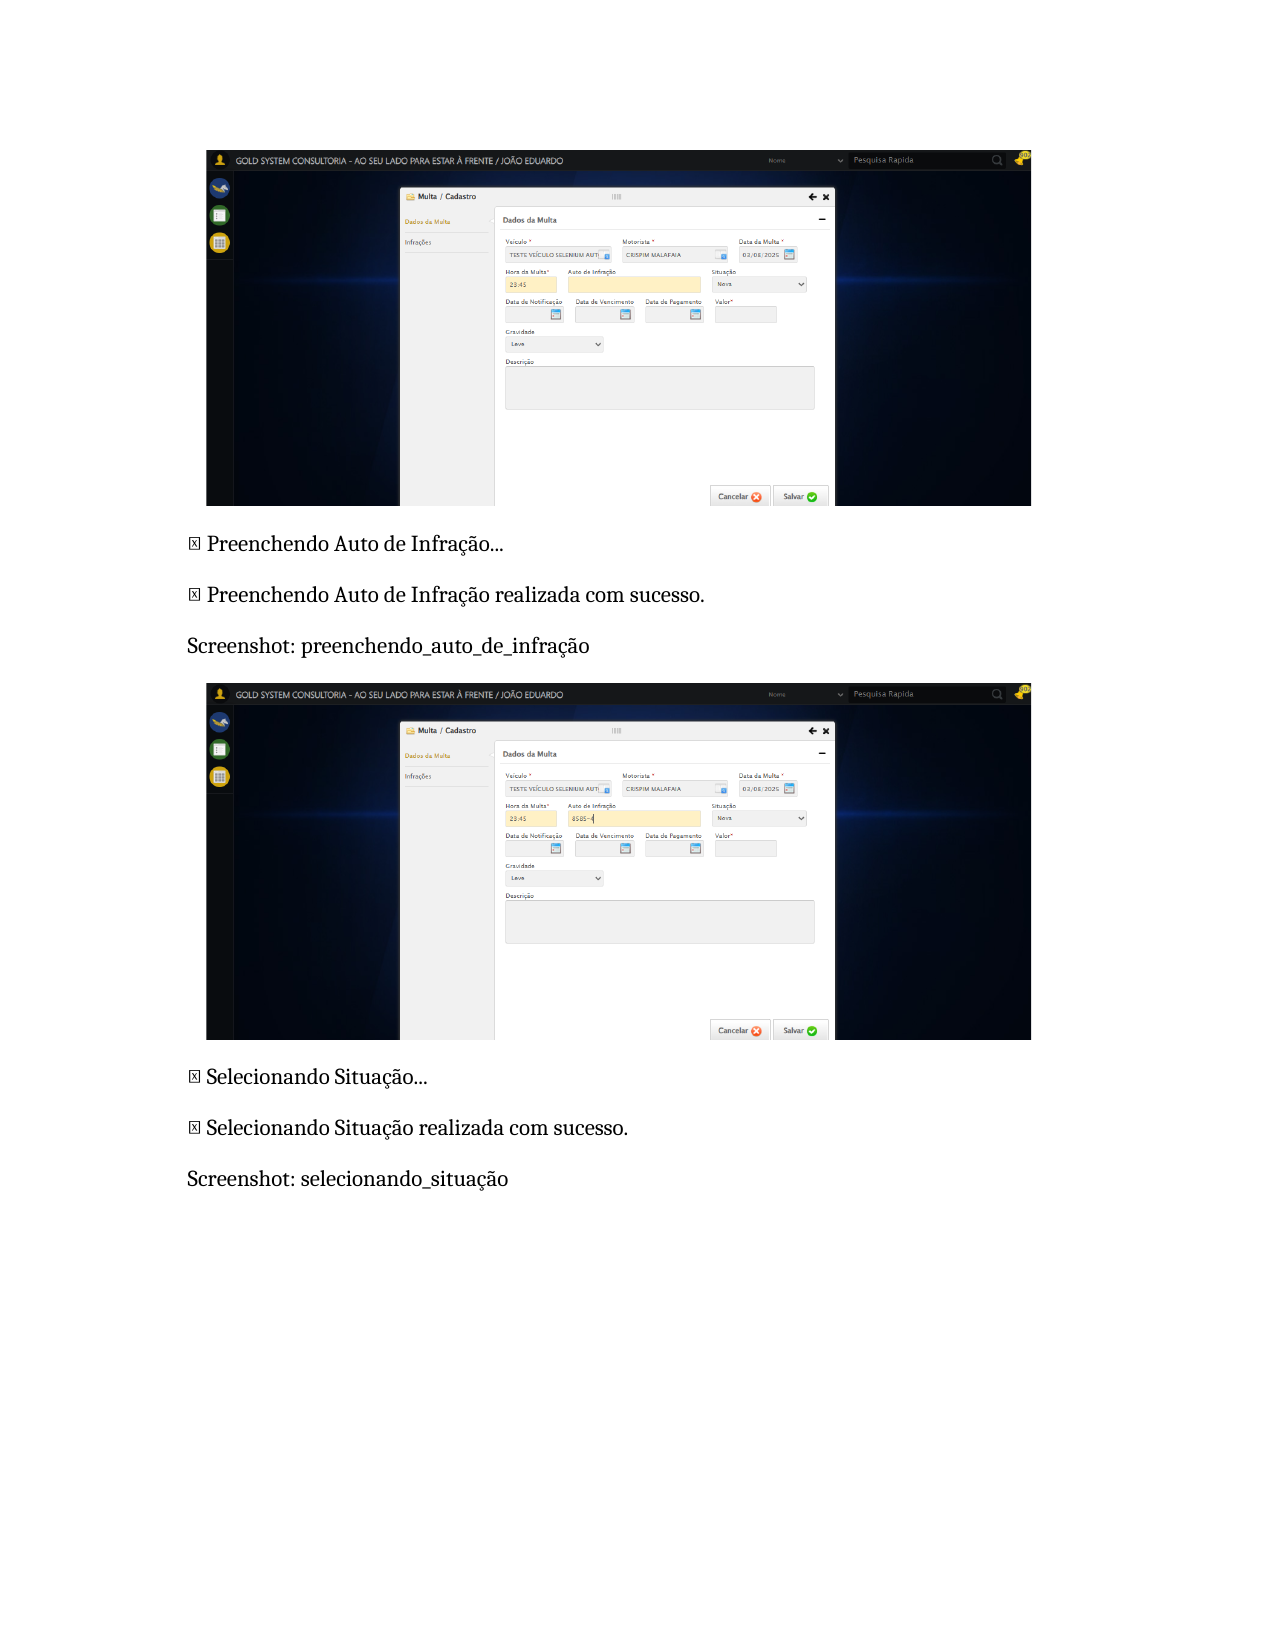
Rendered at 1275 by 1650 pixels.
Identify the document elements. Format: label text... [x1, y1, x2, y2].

text 🔄 Preenchendo Auto de Infração... [187, 530, 1087, 557]
picture [206, 150, 1032, 506]
text ✅ Preenchendo Auto de Infração realizada com sucesso. [187, 581, 1087, 608]
text Screenshot: preenchendo_auto_de_infração [187, 632, 1087, 659]
text ✅ Selecionando Situação realizada com sucesso. [187, 1115, 1087, 1141]
picture [206, 683, 1032, 1040]
text Screenshot: selecionando_situação [187, 1166, 1087, 1192]
text 🔄 Selecionando Situação... [187, 1064, 1087, 1090]
